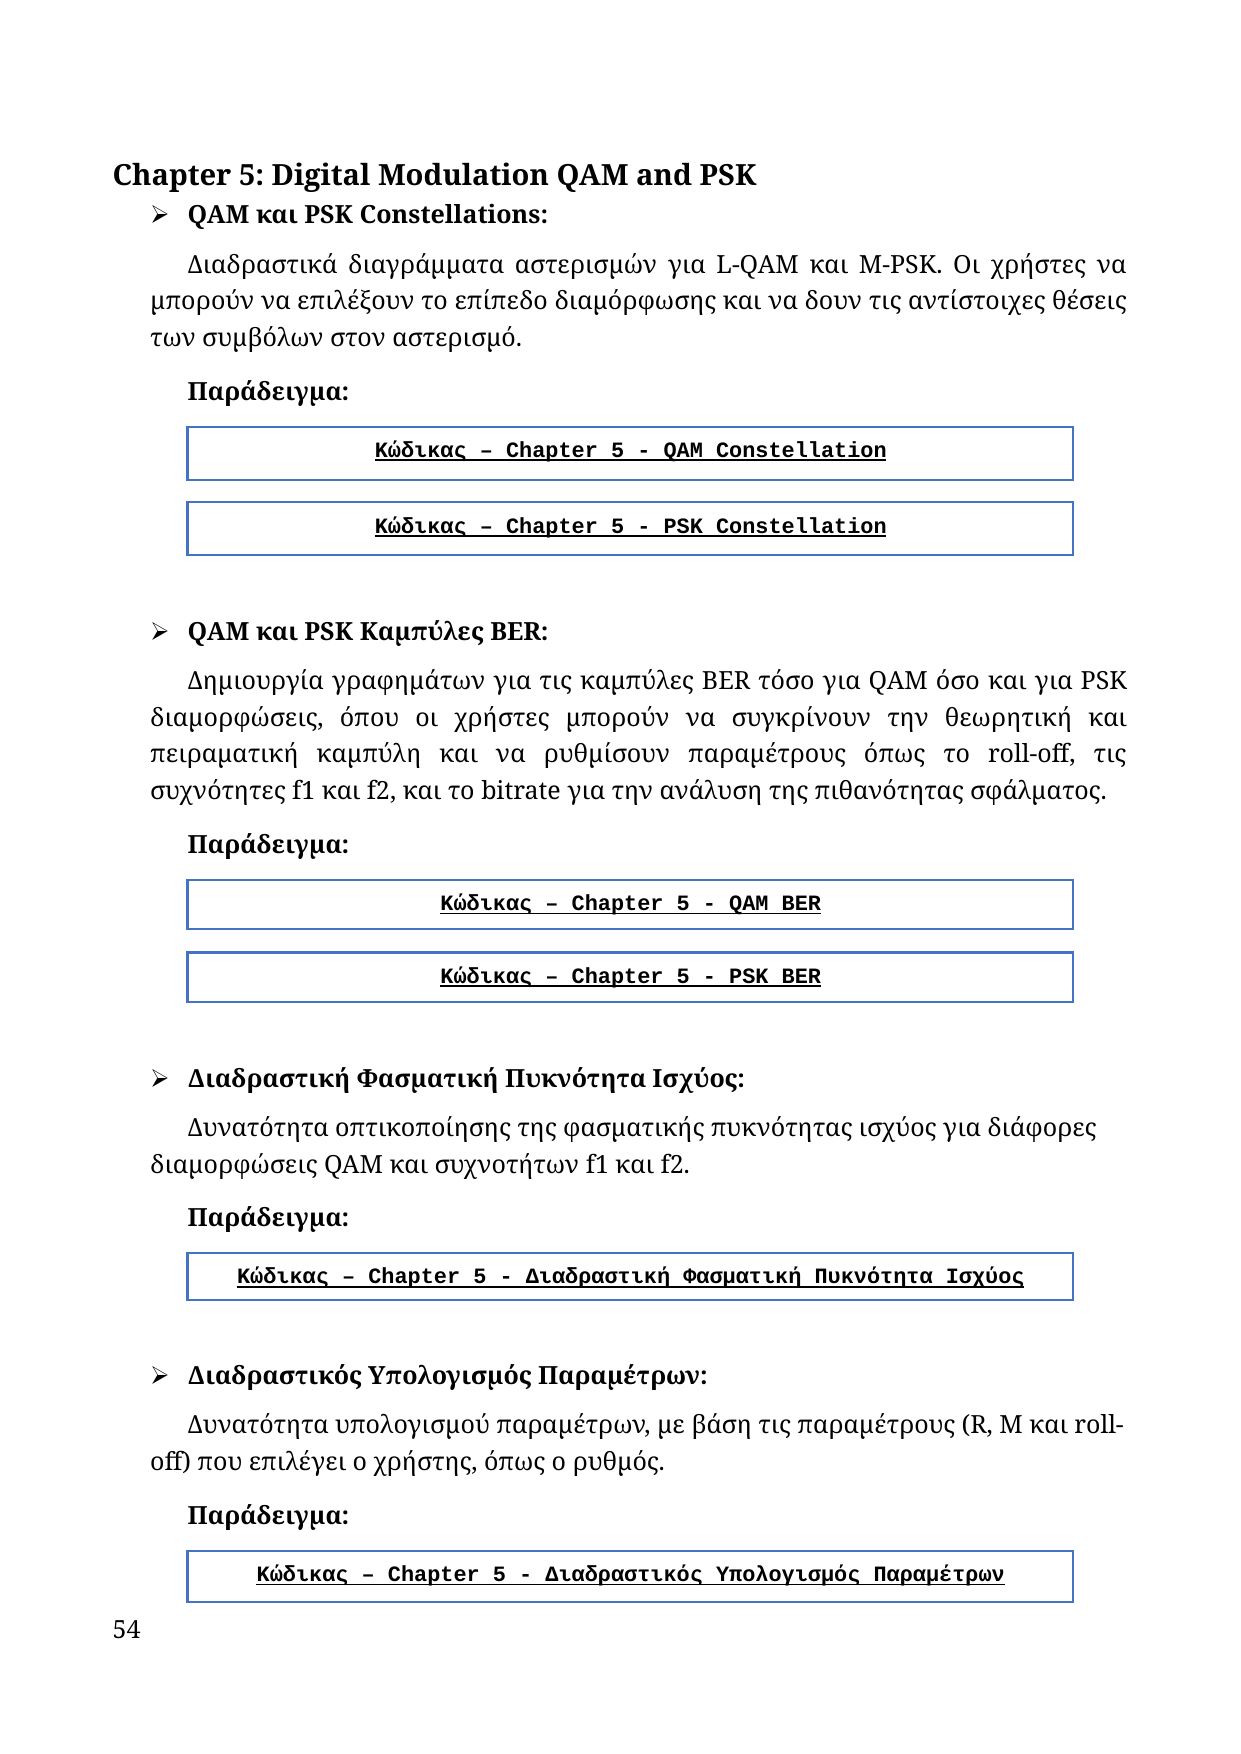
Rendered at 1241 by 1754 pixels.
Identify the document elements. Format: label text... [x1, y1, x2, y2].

text Παράδειγμα: [150, 1497, 1128, 1531]
text Δυνατότητα υπολογισμού παραμέτρων, με βάση τις παραμέτρους (R, M και roll-off) που επιλέγει ο χρήστης, όπως ο ρυθμός. [150, 1407, 1128, 1478]
subtitle QAM και PSK Constellations: [150, 197, 1128, 231]
subtitle QAM και PSK Καμπύλες BER: [150, 613, 1128, 647]
text Δυνατότητα οπτικοποίησης της φασματικής πυκνότητας ισχύος για διάφορες διαμορφώσεις QAM και συχνοτήτων f1 και f2. [150, 1109, 1128, 1180]
text Παράδειγμα: [150, 826, 1128, 860]
subtitle Chapter 5: Digital Modulation QAM and PSK [112, 154, 1128, 194]
text Διαδραστικά διαγράμματα αστερισμών για L-QAM και M-PSK. Οι χρήστες να μπορούν να επιλέξουν το επίπεδο διαμόρφωσης και να δουν τις αντίστοιχες θέσεις των συμβόλων στον αστερισμό. [150, 246, 1128, 354]
text Παράδειγμα: [150, 373, 1128, 407]
subtitle Διαδραστική Φασματική Πυκνότητα Ισχύος: [150, 1060, 1128, 1094]
text Παράδειγμα: [150, 1200, 1128, 1234]
subtitle Διαδραστικός Υπολογισμός Παραμέτρων: [150, 1358, 1128, 1392]
text Δημιουργία γραφημάτων για τις καμπύλες BER τόσο για QAM όσο και για PSK διαμορφώσεις, όπου οι χρήστες μπορούν να συγκρίνουν την θεωρητική και πειραματική καμπύλη και να ρυθμίσουν παραμέτρους όπως το roll-off, τις συχνότητες f1 και f2, και το bitrate για την ανάλυση της πιθανότητας σφάλματος. [150, 663, 1128, 807]
